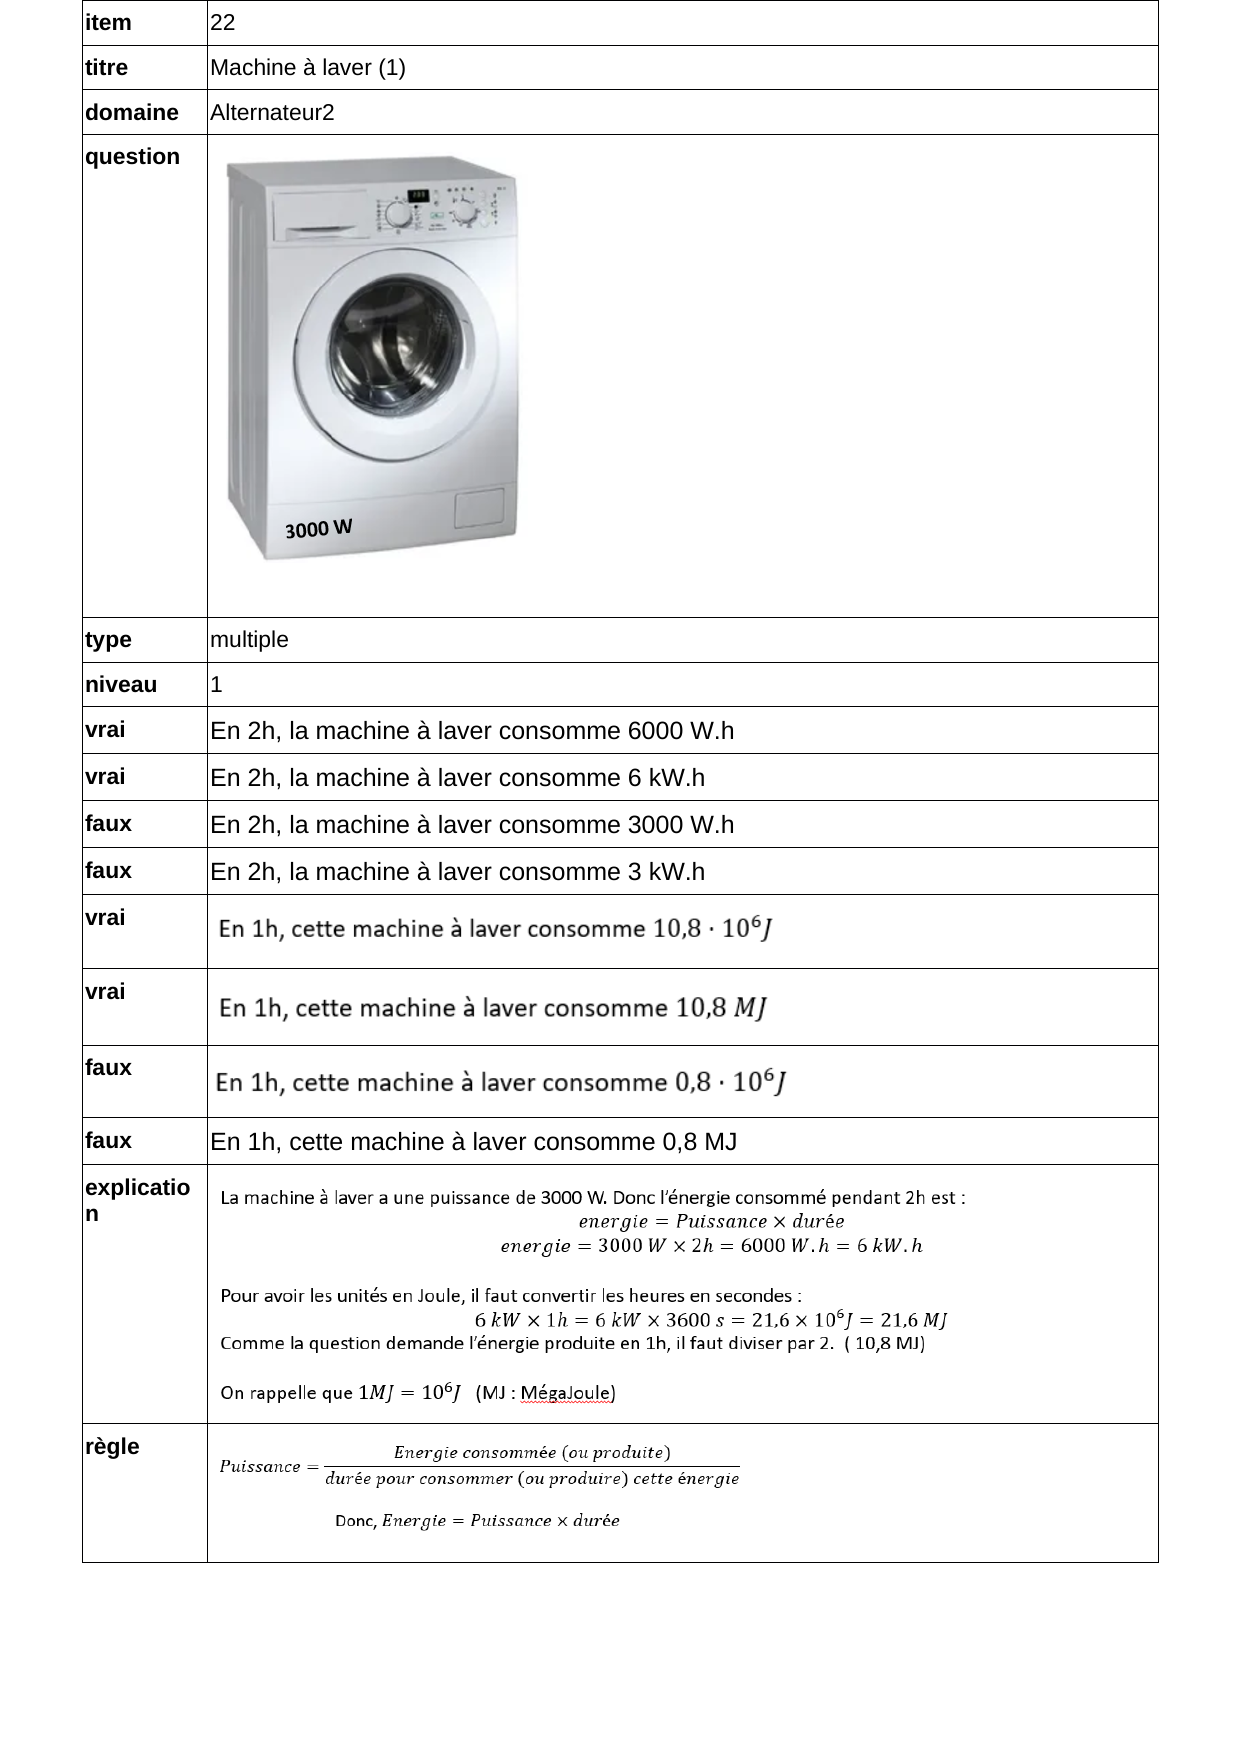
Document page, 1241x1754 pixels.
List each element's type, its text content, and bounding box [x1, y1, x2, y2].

table_cell En 1h, cette machine à laver consomme 0,8 MJ [208, 1118, 1158, 1164]
table_cell faux [83, 1046, 207, 1117]
picture [209, 1173, 1050, 1415]
table_cell titre [83, 46, 207, 89]
table_cell 1 [208, 663, 1158, 706]
picture [209, 143, 537, 574]
table_header 22 [208, 1, 1158, 44]
table_cell [208, 1046, 1158, 1117]
picture [209, 903, 793, 960]
table_cell [208, 1165, 1158, 1423]
table_cell [208, 895, 1158, 968]
table_cell faux [83, 801, 207, 847]
table_cell multiple [208, 618, 1158, 662]
table_cell En 2h, la machine à laver consomme 3 kW.h [208, 848, 1158, 894]
table_cell règle [83, 1424, 207, 1562]
table_cell vrai [83, 754, 207, 800]
picture [209, 1054, 796, 1109]
table_cell En 2h, la machine à laver consomme 6000 W.h [208, 707, 1158, 753]
table_cell faux [83, 848, 207, 894]
table_cell question [83, 135, 207, 617]
table_cell En 2h, la machine à laver consomme 3000 W.h [208, 801, 1158, 847]
table_cell vrai [83, 895, 207, 968]
table_cell domaine [83, 90, 207, 134]
table_cell [208, 1424, 1158, 1562]
table_cell faux [83, 1118, 207, 1164]
table_cell explication [83, 1165, 207, 1423]
table_cell Machine à laver (1) [208, 46, 1158, 89]
table_cell [208, 135, 1158, 617]
table_header item [83, 1, 207, 44]
picture [209, 1426, 746, 1539]
table_cell vrai [83, 707, 207, 753]
table_cell En 2h, la machine à laver consomme 6 kW.h [208, 754, 1158, 800]
table_cell niveau [83, 663, 207, 706]
table_cell type [83, 618, 207, 662]
table_cell Alternateur2 [208, 90, 1158, 134]
table_cell [208, 969, 1158, 1045]
picture [209, 977, 778, 1037]
table_cell vrai [83, 969, 207, 1045]
